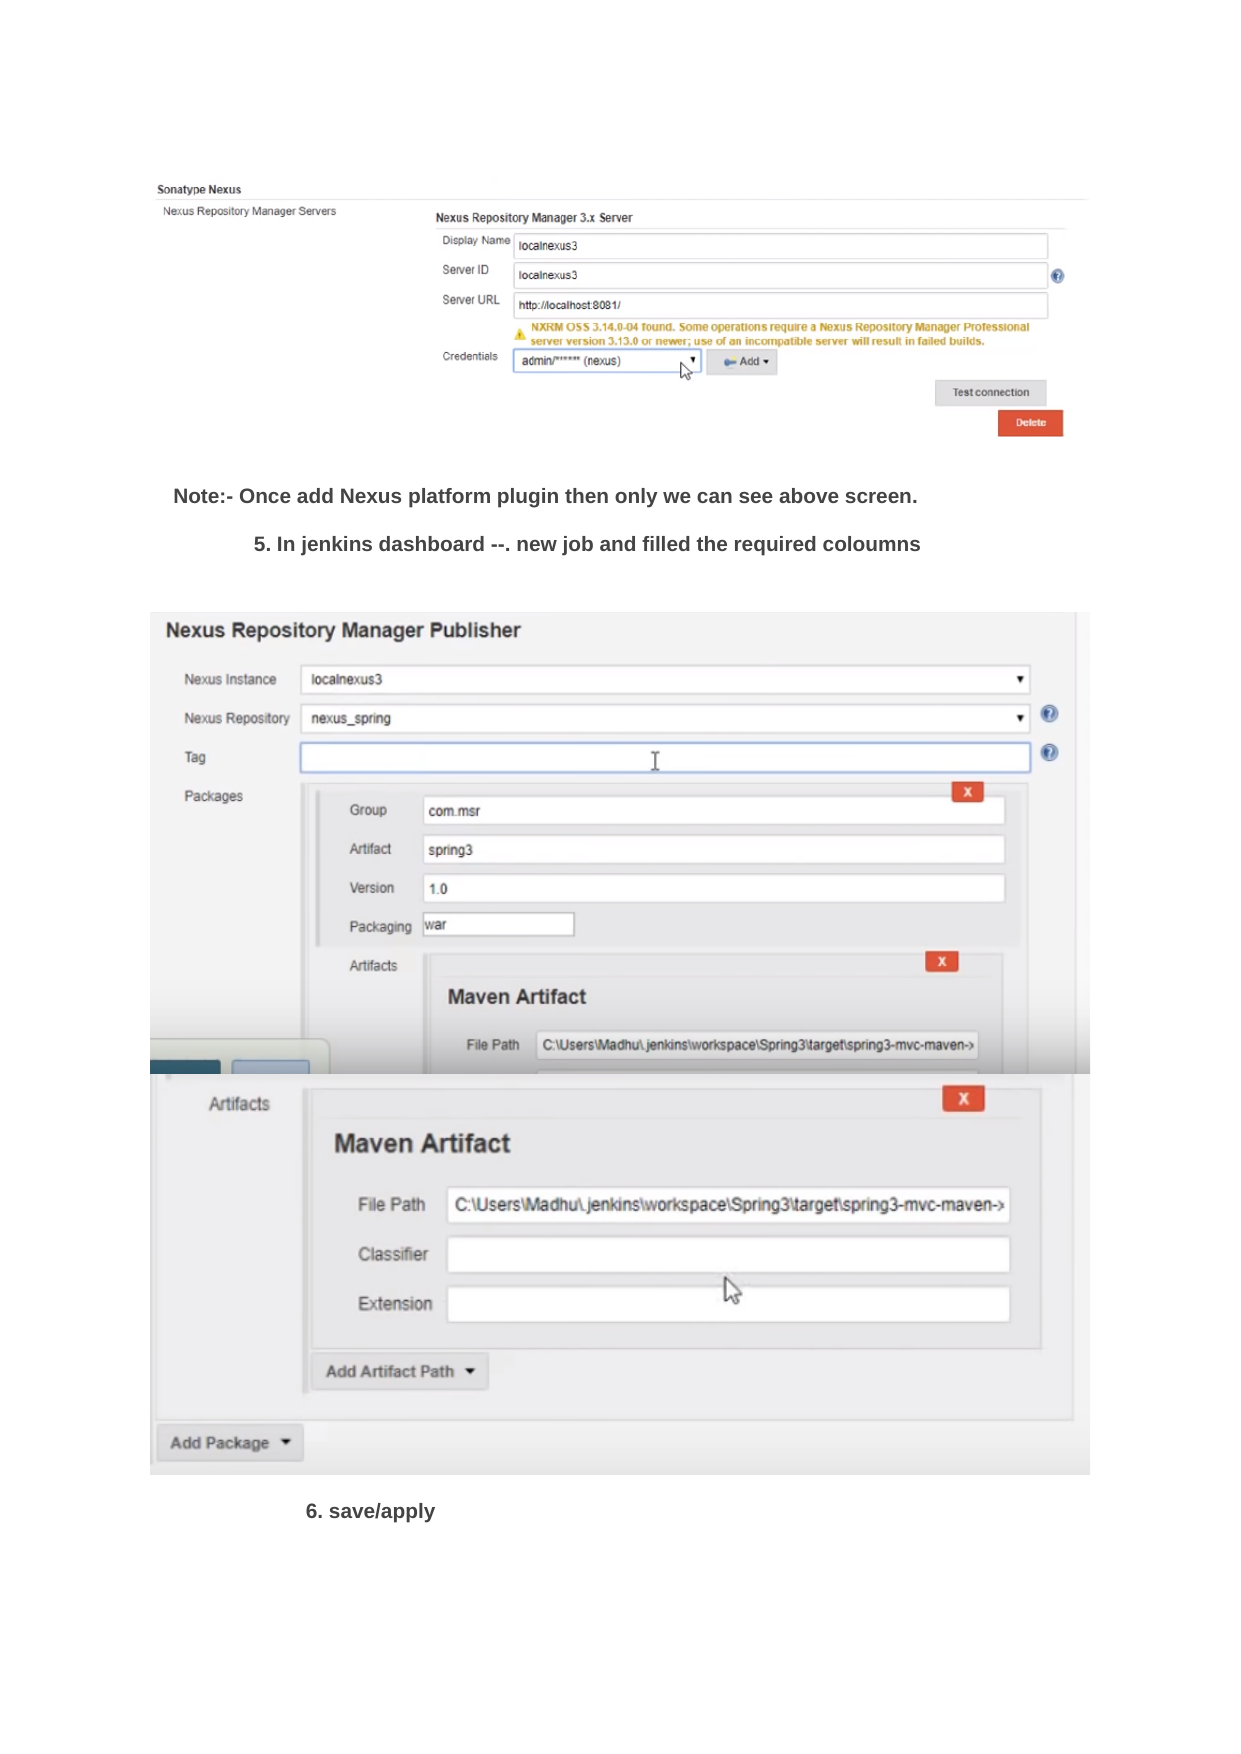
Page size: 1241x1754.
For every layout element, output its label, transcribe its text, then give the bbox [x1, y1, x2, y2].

picture [150, 178, 1091, 437]
text 5. In jenkins dashboard --. new job and filled the required coloumns [150, 532, 1090, 556]
picture [150, 612, 1091, 1475]
text 6. save/apply [150, 1499, 1090, 1523]
text Note:- Once add Nexus platform plugin then only we can see above screen. [150, 484, 1090, 508]
